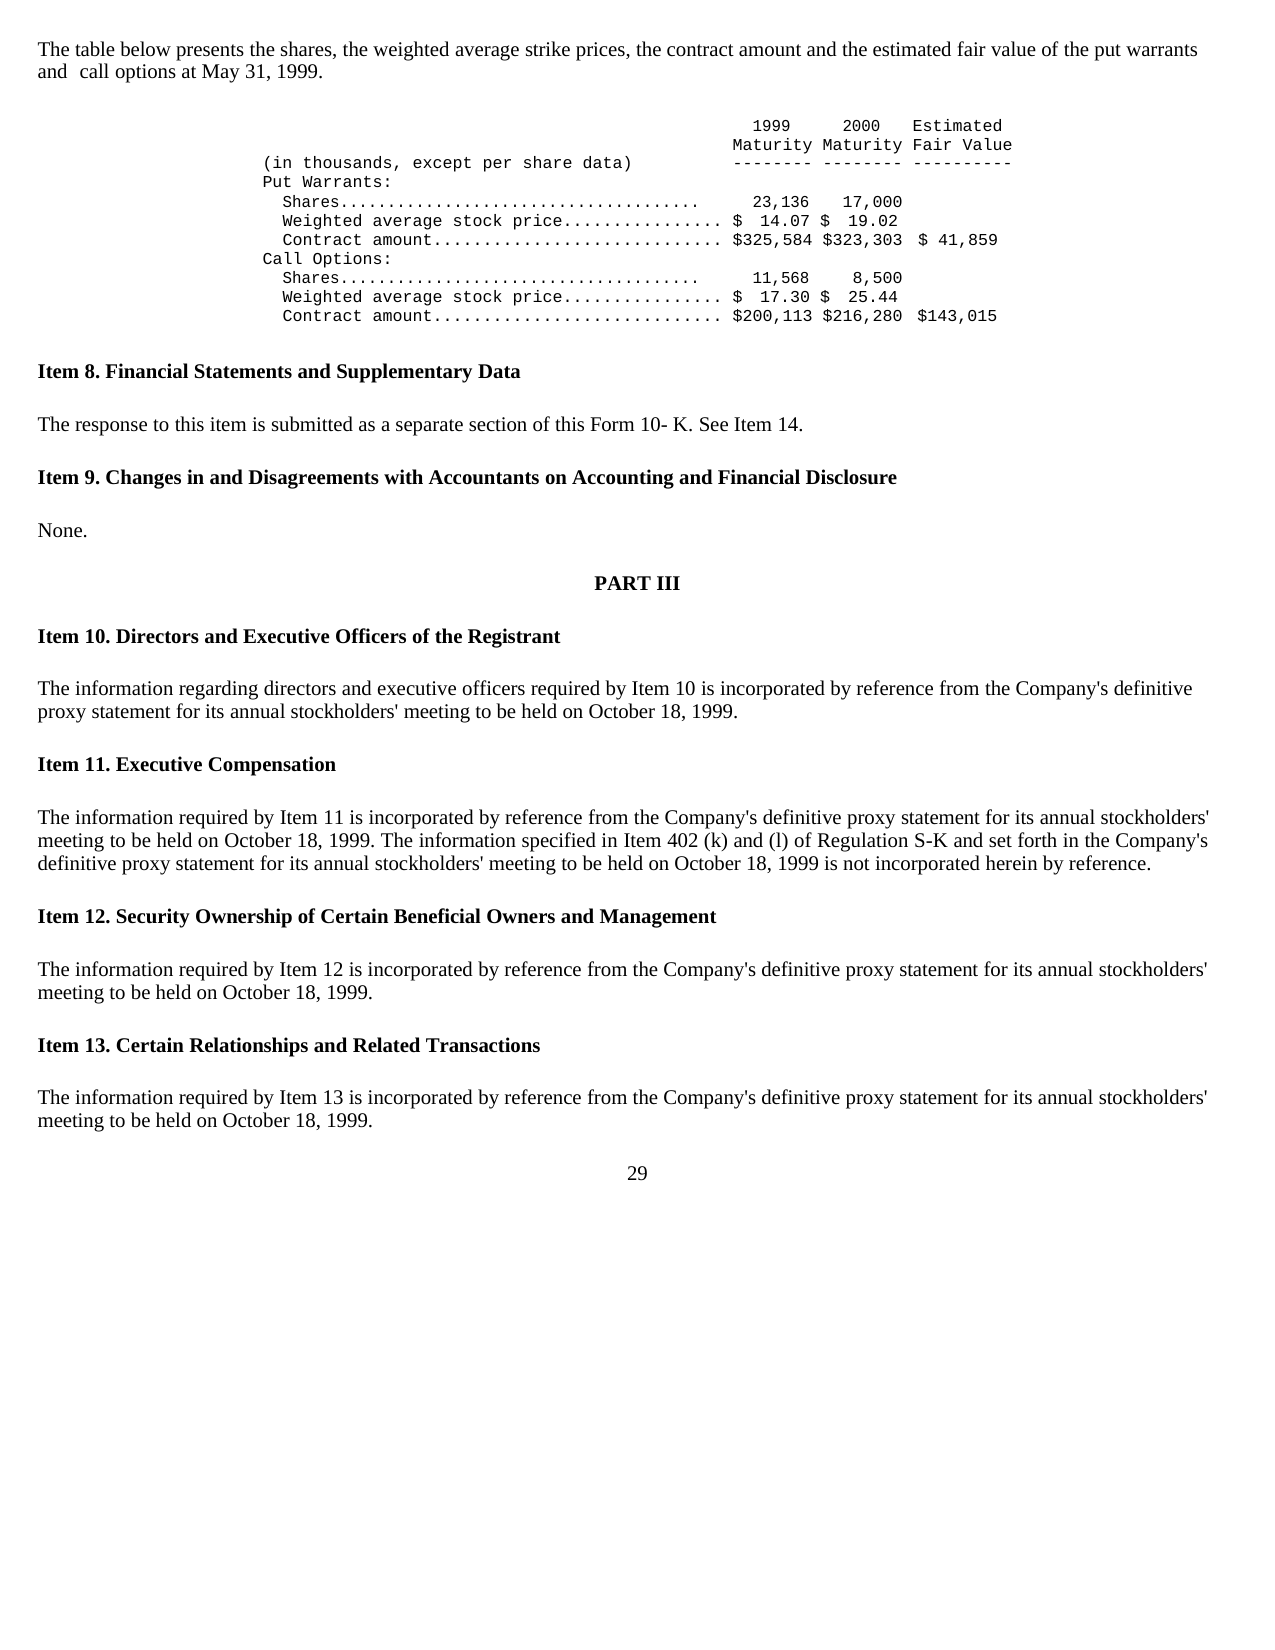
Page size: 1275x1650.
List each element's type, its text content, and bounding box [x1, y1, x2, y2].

text The table below presents the shares, the weighted average strike prices, the contract amount and the estimated fair value of the put warrants and call options at May 31, 1999. [37, 38, 1228, 83]
text Contract amount............................. $325,584 $323,303 $ 41,859 [282, 230, 1246, 249]
subtitle Item 11. Executive Compensation [37, 752, 1246, 776]
text 1999 2000 Estimated Maturity Maturity Fair Value [732, 117, 1012, 155]
text The response to this item is submitted as a separate section of this Form 10- K. See Item 14. [37, 412, 1246, 436]
text (in thousands, except per share data) -------- -------- ---------- Put Warrants: [262, 155, 1012, 193]
text 29 [101, 1161, 1173, 1185]
text Weighted average stock price................ $ 14.07 $ 19.02 [282, 212, 1246, 230]
text Call Options: [262, 249, 1225, 268]
subtitle Item 12. Security Ownership of Certain Beneficial Owners and Management [37, 904, 1246, 928]
text Weighted average stock price................ $ 17.30 $ 25.44 [282, 287, 1246, 306]
text Contract amount............................. $200,113 $216,280 $143,015 [282, 306, 1246, 325]
subtitle Item 13. Certain Relationships and Related Transactions [37, 1033, 1246, 1057]
text Shares...................................... 11,568 8,500 [282, 268, 1246, 287]
text Shares...................................... 23,136 17,000 [282, 193, 1246, 211]
text None. [37, 518, 1246, 542]
text The information required by Item 11 is incorporated by reference from the Company's definitive proxy statement for its annual stockholders' meeting to be held on October 18, 1999. The information specified in Item 402 (k) and (l) of Regulation S-K and set forth in the Company's definitive proxy statement for its annual stockholders' meeting to be held on October 18, 1999 is not incorporated herein by reference. [37, 806, 1209, 875]
text Item 10. Directors and Executive Officers of the Registrant [37, 623, 1246, 648]
text The information required by Item 13 is incorporated by reference from the Company's definitive proxy statement for its annual stockholders' meeting to be held on October 18, 1999. [37, 1086, 1225, 1132]
subtitle Item 8. Financial Statements and Supplementary Data [37, 359, 1246, 383]
subtitle PART III [101, 571, 1173, 595]
text The information regarding directors and executive officers required by Item 10 is incorporated by reference from the Company's definitive proxy statement for its annual stockholders' meeting to be held on October 18, 1999. [37, 677, 1217, 723]
text The information required by Item 12 is incorporated by reference from the Company's definitive proxy statement for its annual stockholders' meeting to be held on October 18, 1999. [37, 958, 1225, 1004]
subtitle Item 9. Changes in and Disagreements with Accountants on Accounting and Financial Disclosure [37, 465, 1246, 489]
